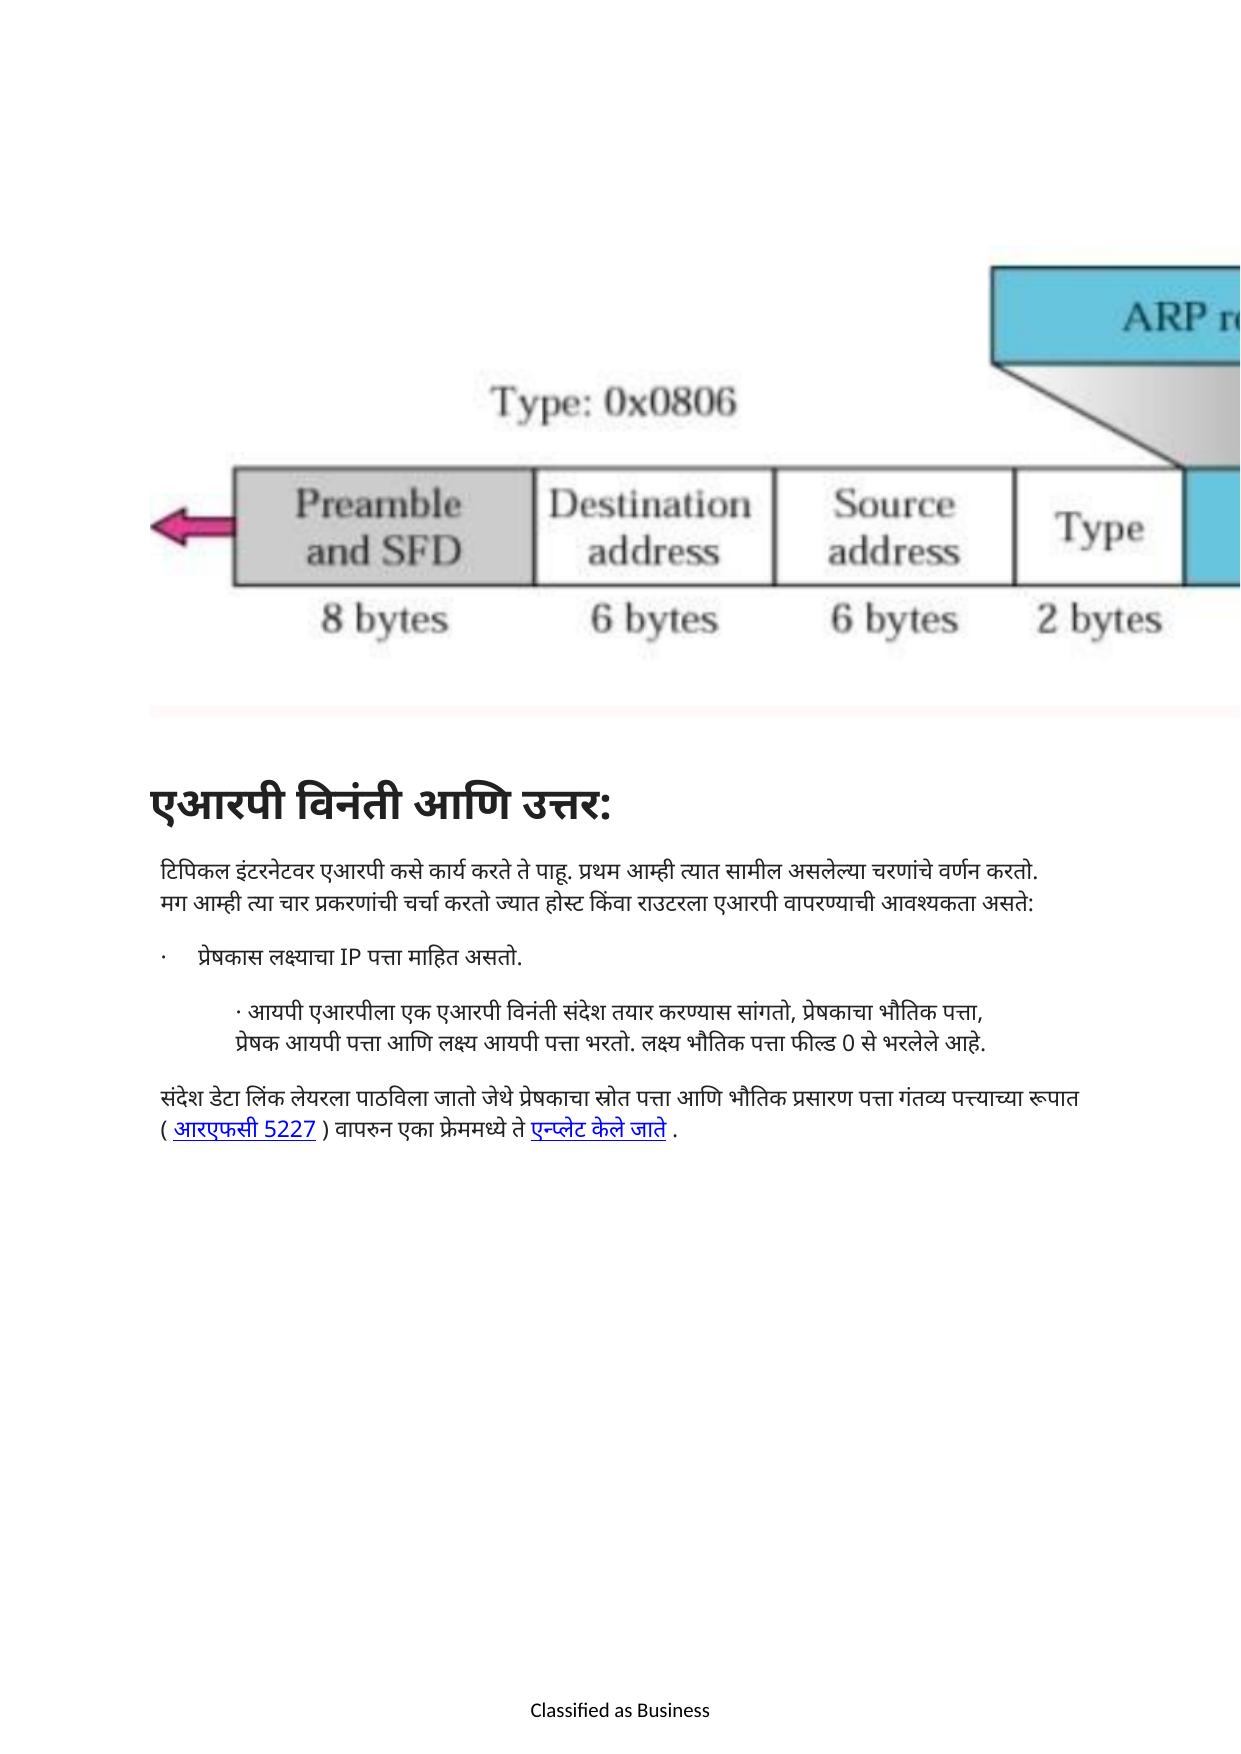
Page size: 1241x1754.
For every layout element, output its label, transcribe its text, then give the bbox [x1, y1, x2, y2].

text एआरपी विनंती आणि उत्तर: [150, 772, 1090, 832]
text संदेश डेटा लिंक लेयरला पाठविला जातो जेथे प्रेषकाचा स्रोत पत्ता आणि भौतिक प्रसारण पत्ता गंतव्य पत्त्याच्या रूपात ( आरएफसी 5227 ) वापरुन एका फ्रेममध्ये ते एन्प्लेट केले जाते . [160, 1082, 1082, 1144]
text · आयपी एआरपीला एक एआरपी विनंती संदेश तयार करण्यास सांगतो, प्रेषकाचा भौतिक पत्ता, प्रेषक आयपी पत्ता आणि लक्ष्य आयपी पत्ता भरतो. लक्ष्य भौतिक पत्ता फील्ड 0 से भरलेले आहे. [235, 996, 1026, 1058]
text टिपिकल इंटरनेटवर एआरपी कसे कार्य करते ते पाहू. प्रथम आम्ही त्यात सामील असलेल्या चरणांचे वर्णन करतो. मग आम्ही त्या चार प्रकरणांची चर्चा करतो ज्यात होस्ट किंवा राउटरला एआरपी वापरण्याची आवश्यकता असते: [160, 855, 1067, 918]
text · प्रेषकास लक्ष्याचा IP पत्ता माहित असतो. [160, 941, 1090, 972]
picture [150, 150, 1241, 717]
